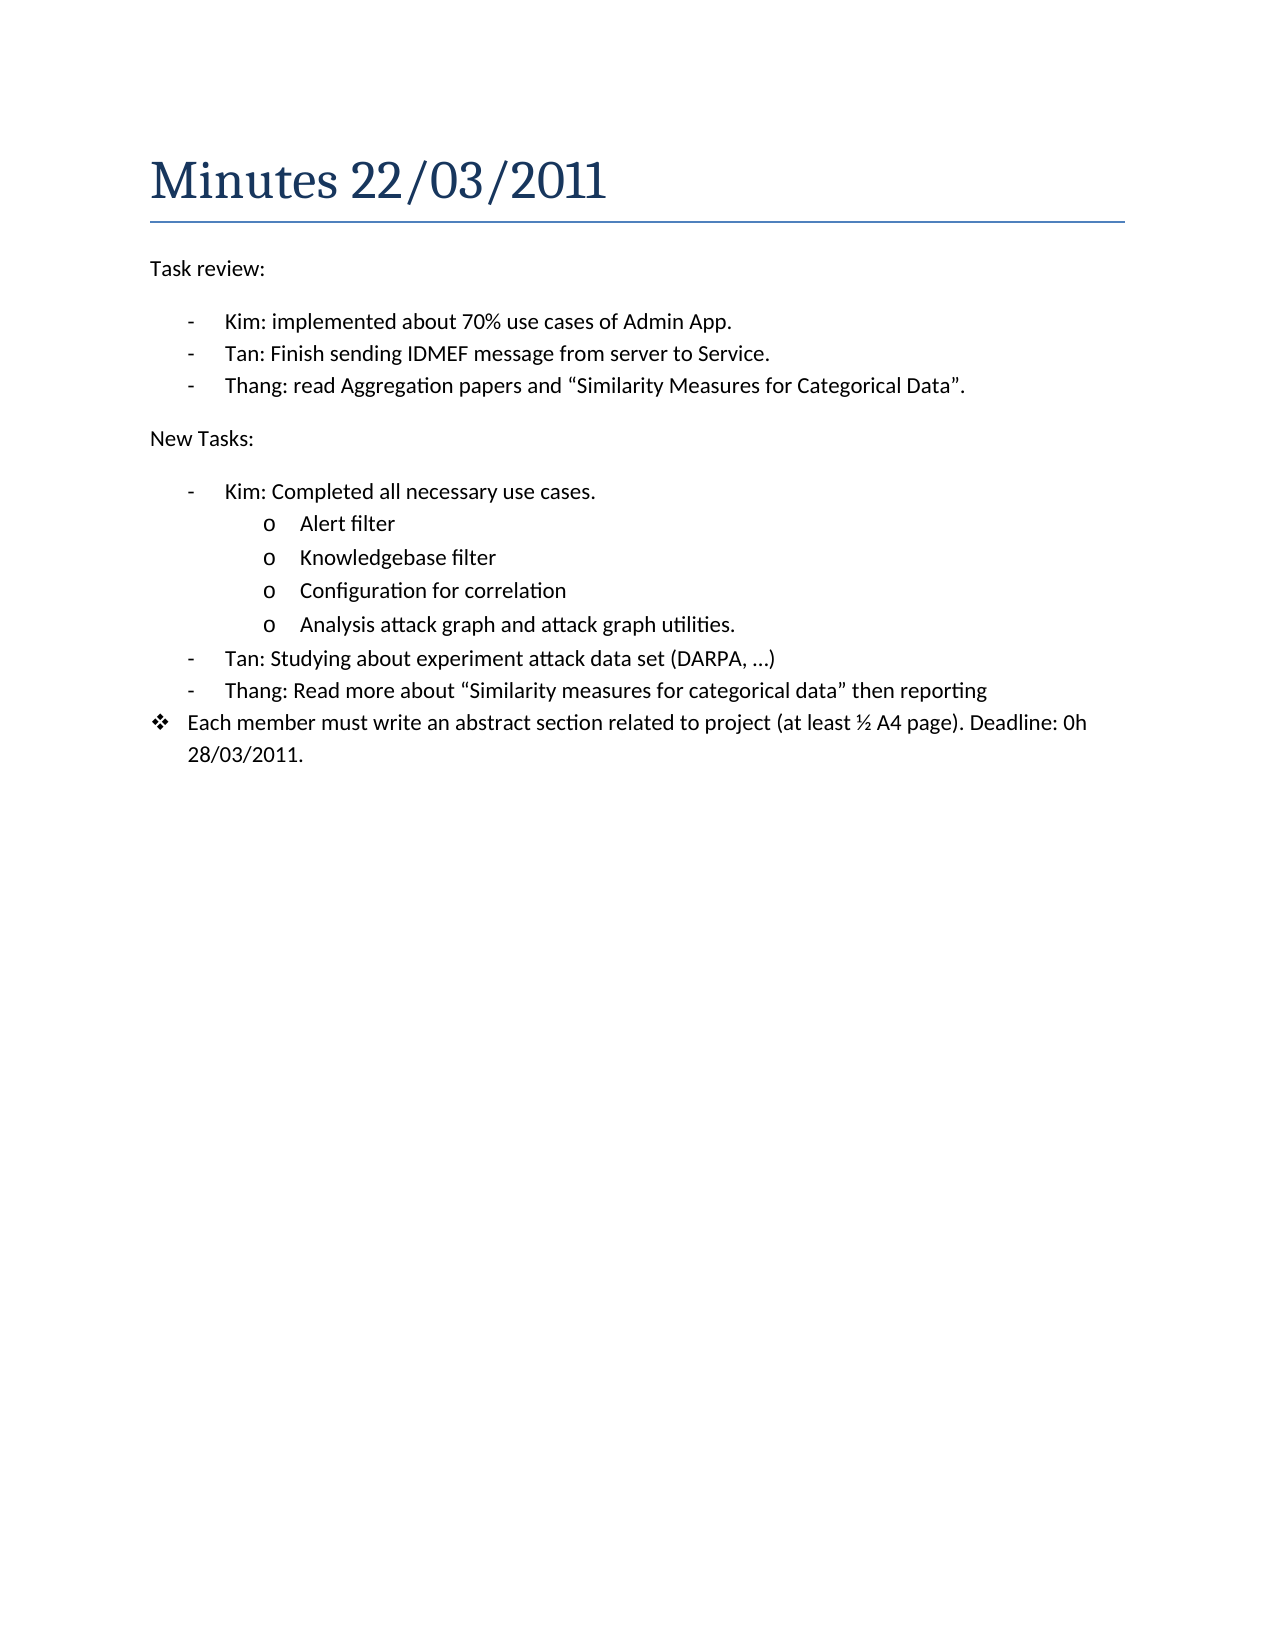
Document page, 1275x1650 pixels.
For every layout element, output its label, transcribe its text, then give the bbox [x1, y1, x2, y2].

list Knowledgebase filter [262, 543, 1125, 572]
list Tan: Studying about experiment attack data set (DARPA, …) [187, 644, 1125, 672]
list Thang: Read more about “Similarity measures for categorical data” then reporting [187, 676, 1125, 704]
list Analysis attack graph and attack graph utilities. [262, 610, 1125, 639]
title Minutes 22/03/2011 [150, 150, 1125, 221]
text Task review: [150, 254, 1125, 282]
text New Tasks: [150, 424, 1125, 452]
list Alert filter [262, 509, 1125, 539]
list Each member must write an abstract section related to project (at least ½ A4 page). Deadline: 0h 28/03/2011. [150, 708, 1125, 768]
list Configuration for correlation [262, 577, 1125, 606]
list Tan: Finish sending IDMEF message from server to Service. [187, 339, 1125, 367]
list Kim: implemented about 70% use cases of Admin App. [187, 307, 1125, 335]
list Thang: read Aggregation papers and “Similarity Measures for Categorical Data”. [187, 371, 1125, 399]
list Kim: Completed all necessary use cases. [187, 477, 1125, 505]
